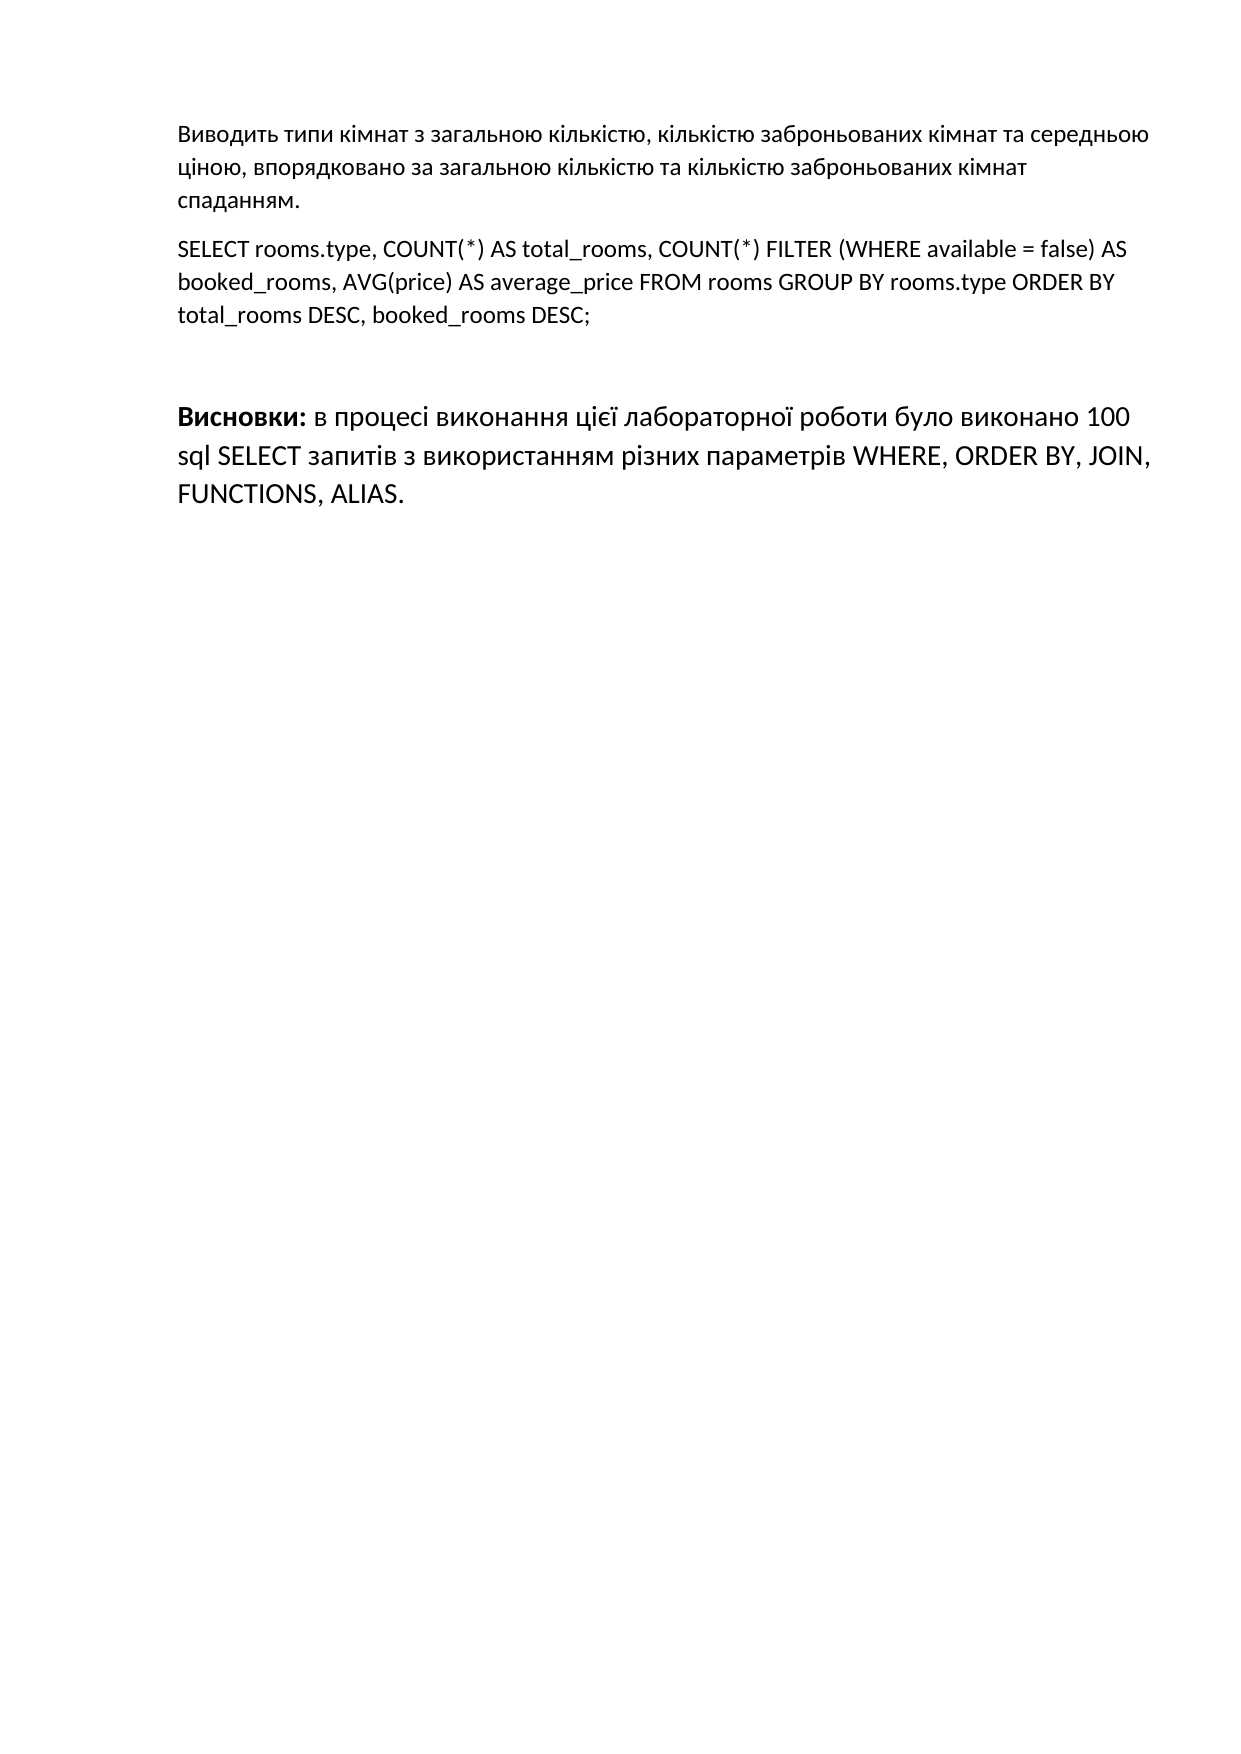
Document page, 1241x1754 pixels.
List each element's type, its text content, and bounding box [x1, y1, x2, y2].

text Висновки: в процесі виконання цієї лабораторної роботи було виконано 100 sql SELECT запитів з використанням різних параметрів WHERE, ORDER BY, JOIN, FUNCTIONS, ALIAS. [177, 398, 1152, 511]
text SELECT rooms.type, COUNT(*) AS total_rooms, COUNT(*) FILTER (WHERE available = false) AS booked_rooms, AVG(price) AS average_price FROM rooms GROUP BY rooms.type ORDER BY total_rooms DESC, booked_rooms DESC; [177, 233, 1152, 330]
text Виводить типи кімнат з загальною кількістю, кількістю заброньованих кімнат та середньою ціною, впорядковано за загальною кількістю та кількістю заброньованих кімнат спаданням. [177, 118, 1152, 214]
